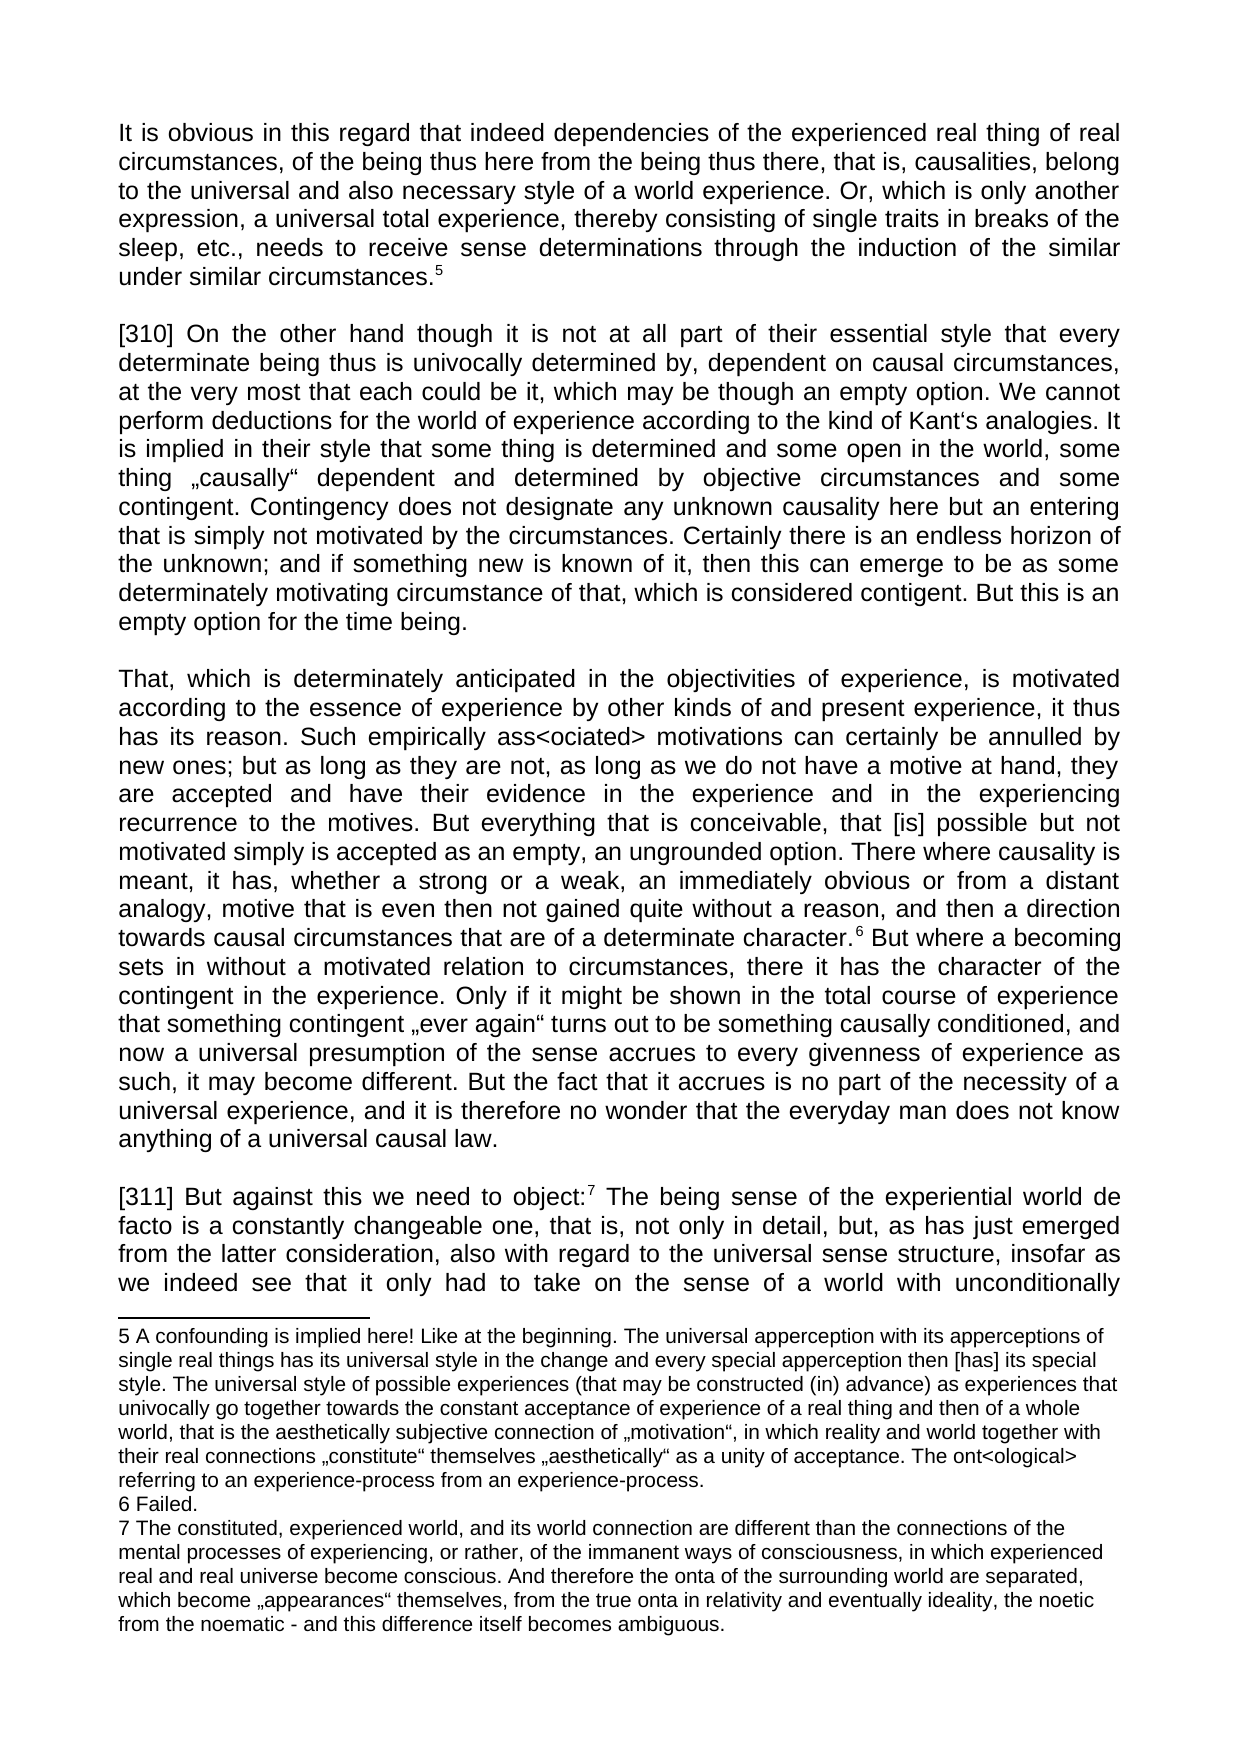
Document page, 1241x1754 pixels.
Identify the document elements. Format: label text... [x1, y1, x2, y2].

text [118, 1182, 1122, 1297]
text It is obvious in this regard that indeed dependencies of the experienced real thing of real circumstances, of the being thus here from the being thus there, that is, causalities, belong to the universal and also necessary style of a world experience. Or, which is only another expression, a universal total experience, thereby consisting of single traits in breaks of the sleep, etc., needs to receive sense determinations through the induction of the similar under similar circumstances. [118, 118, 1122, 291]
text [310] On the other hand though it is not at all part of their essential style that every determinate being thus is univocally determined by, dependent on causal circumstances, at the very most that each could be it, which may be though an empty option. We cannot perform deductions for the world of experience according to the kind of Kant‘s analogies. It is implied in their style that some thing is determined and some open in the world, some thing „causally“ dependent and determined by objective circumstances and some contingent. Contingency does not designate any unknown causality here but an entering that is simply not motivated by the circumstances. Certainly there is an endless horizon of the unknown; and if something new is known of it, then this can emerge to be as some determinately motivating circumstance of that, which is considered contigent. But this is an empty option for the time being. [118, 319, 1122, 636]
text That, which is determinately anticipated in the objectivities of experience, is motivated according to the essence of experience by other kinds of and present experience, it thus has its reason. Such empirically ass<ociated> motivations can certainly be annulled by new ones; but as long as they are not, as long as we do not have a motive at hand, they are accepted and have their evidence in the experience and in the experiencing recurrence to the motives. But everything that is conceivable, that [is] possible but not motivated simply is accepted as an empty, an ungrounded option. There where causality is meant, it has, whether a strong or a weak, an immediately obvious or from a distant analogy, motive that is even then not gained quite without a reason, and then a direction towards causal circumstances that are of a determinate character. But where a becoming sets in without a motivated relation to circumstances, there it has the character of the contingent in the experience. Only if it might be shown in the total course of experience that something contingent „ever again“ turns out to be something causally conditioned, and now a universal presumption of the sense accrues to every givenness of experience as such, it may become different. But the fact that it accrues is no part of the necessity of a universal experience, and it is therefore no wonder that the everyday man does not know anything of a universal causal law. [118, 664, 1122, 1153]
